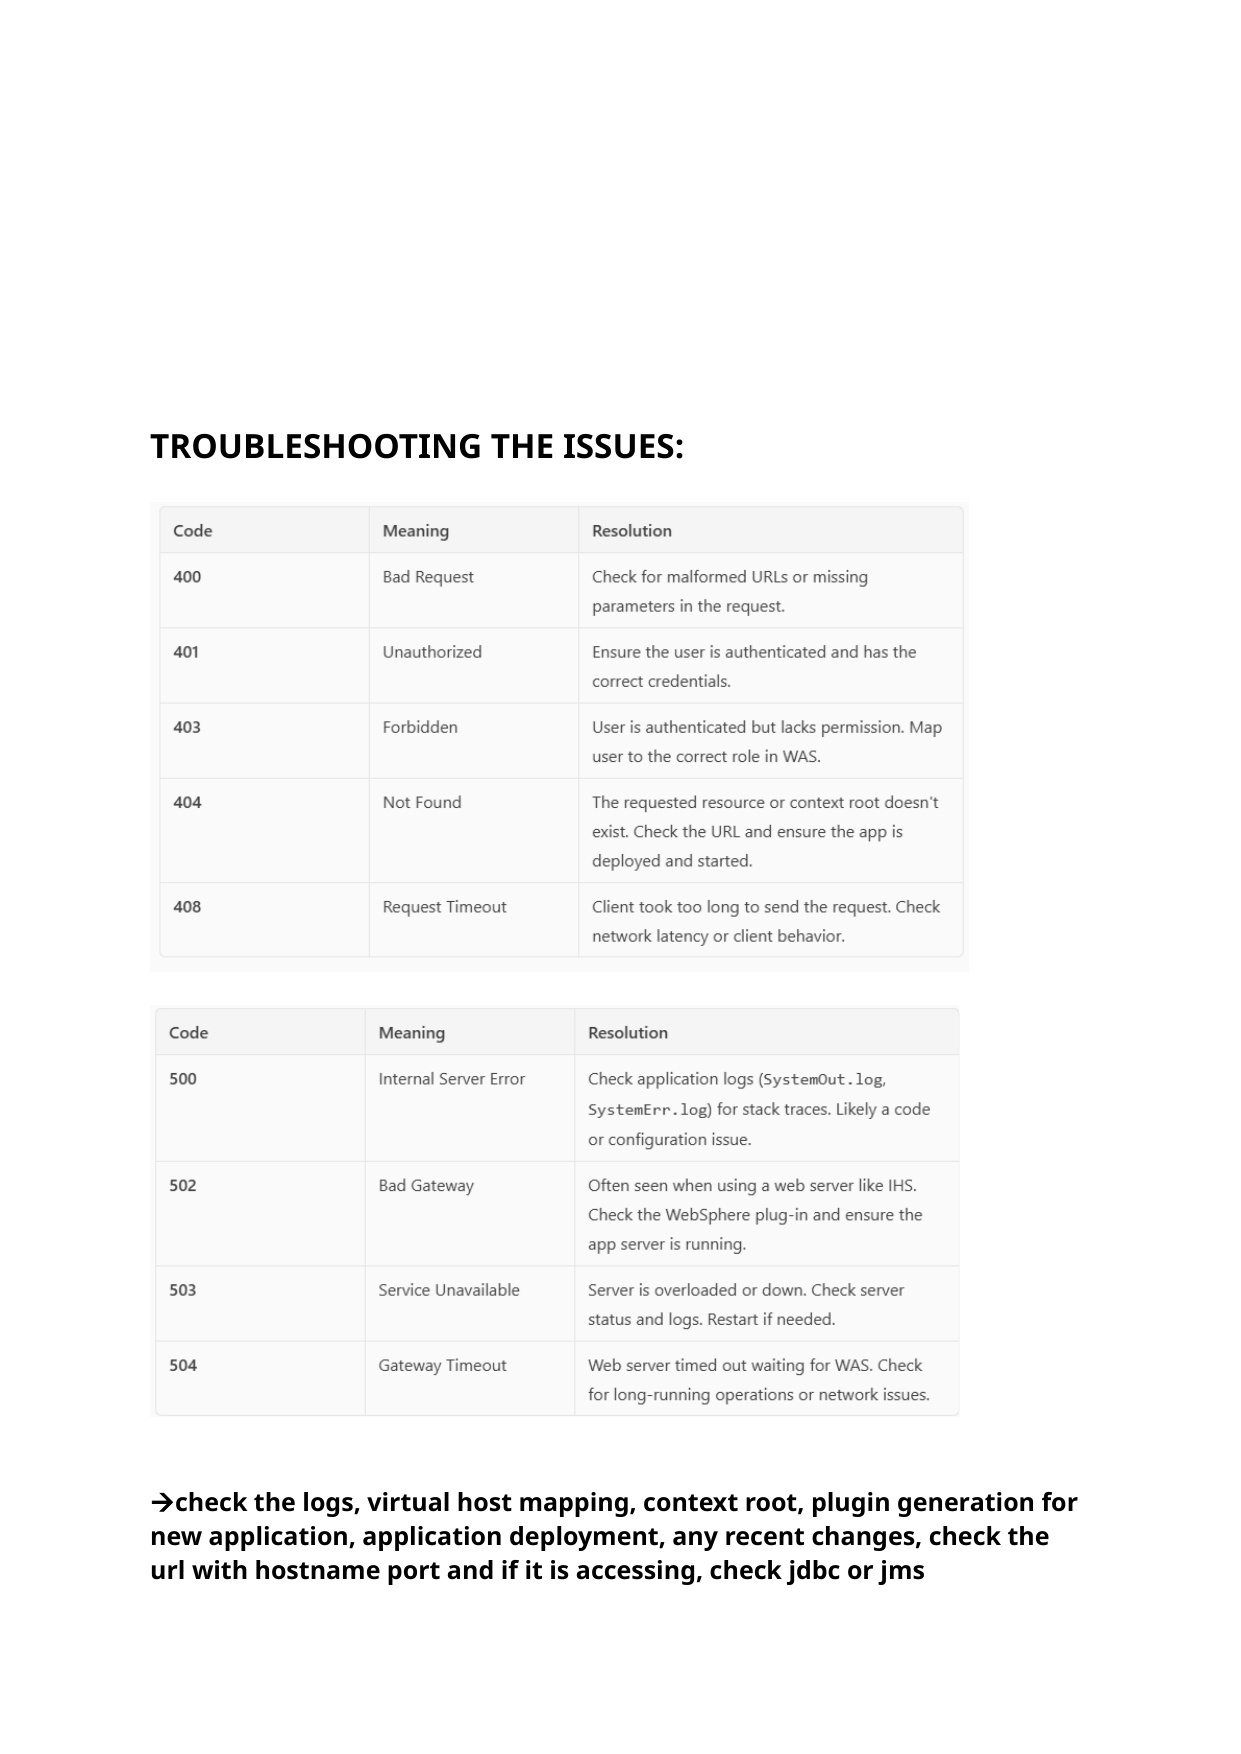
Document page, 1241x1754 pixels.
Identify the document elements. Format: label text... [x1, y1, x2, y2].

text TROUBLESHOOTING THE ISSUES: [150, 422, 1090, 468]
picture [150, 502, 969, 972]
picture [150, 1005, 960, 1417]
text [150, 1484, 1090, 1587]
